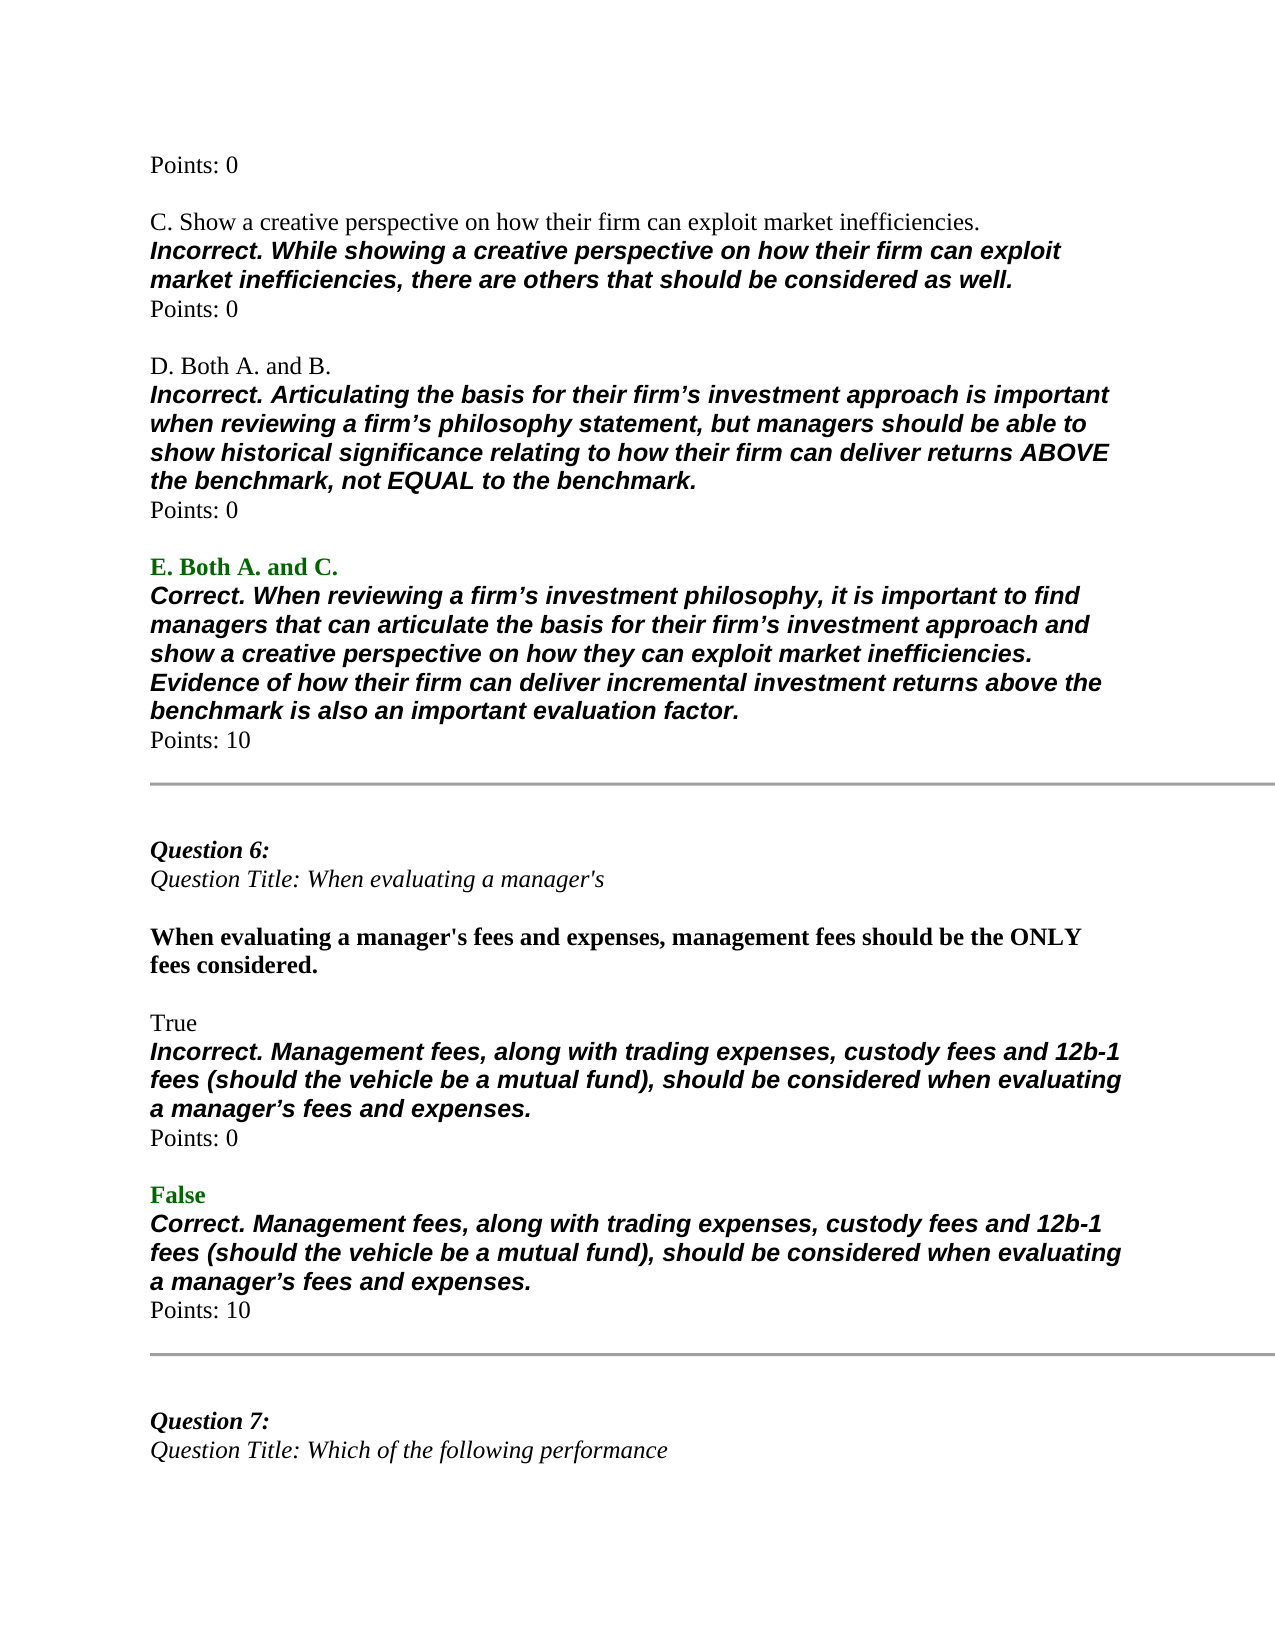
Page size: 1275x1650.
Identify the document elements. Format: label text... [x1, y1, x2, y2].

text Points: 0 [150, 1123, 1125, 1152]
text True [150, 1008, 1125, 1037]
text Correct. When reviewing a firm’s investment philosophy, it is important to find managers that can articulate the basis for their firm’s investment approach and show a creative perspective on how they can exploit market inefficiencies. Evidence of how their firm can deliver incremental investment returns above the benchmark is also an important evaluation factor. [150, 581, 1125, 725]
text When evaluating a manager's fees and expenses, management fees should be the ONLY fees considered. [150, 922, 1125, 979]
text Points: 0 [150, 294, 1125, 322]
text Question 7: Question Title: Which of the following performance [150, 1406, 1125, 1463]
text Incorrect. Management fees, along with trading expenses, custody fees and 12b-1 fees (should the vehicle be a mutual fund), should be considered when evaluating a manager’s fees and expenses. [150, 1037, 1125, 1123]
text C. Show a creative perspective on how their firm can exploit market inefficiencies. [150, 207, 1125, 236]
text Question 6: Question Title: When evaluating a manager's [150, 836, 1125, 893]
text D. Both A. and B. [150, 351, 1125, 380]
text Incorrect. While showing a creative perspective on how their firm can exploit market inefficiencies, there are others that should be considered as well. [150, 236, 1125, 294]
text Points: 10 [150, 725, 1125, 754]
text False [150, 1181, 1125, 1209]
text E. Both A. and C. [150, 552, 1125, 581]
text Points: 10 [150, 1296, 1125, 1324]
text Points: 0 [150, 150, 1125, 179]
text Incorrect. Articulating the basis for their firm’s investment approach is important when reviewing a firm’s philosophy statement, but managers should be able to show historical significance relating to how their firm can deliver returns ABOVE the benchmark, not EQUAL to the benchmark. [150, 380, 1125, 495]
text Correct. Management fees, along with trading expenses, custody fees and 12b-1 fees (should the vehicle be a mutual fund), should be considered when evaluating a manager’s fees and expenses. [150, 1209, 1125, 1296]
text Points: 0 [150, 495, 1125, 524]
